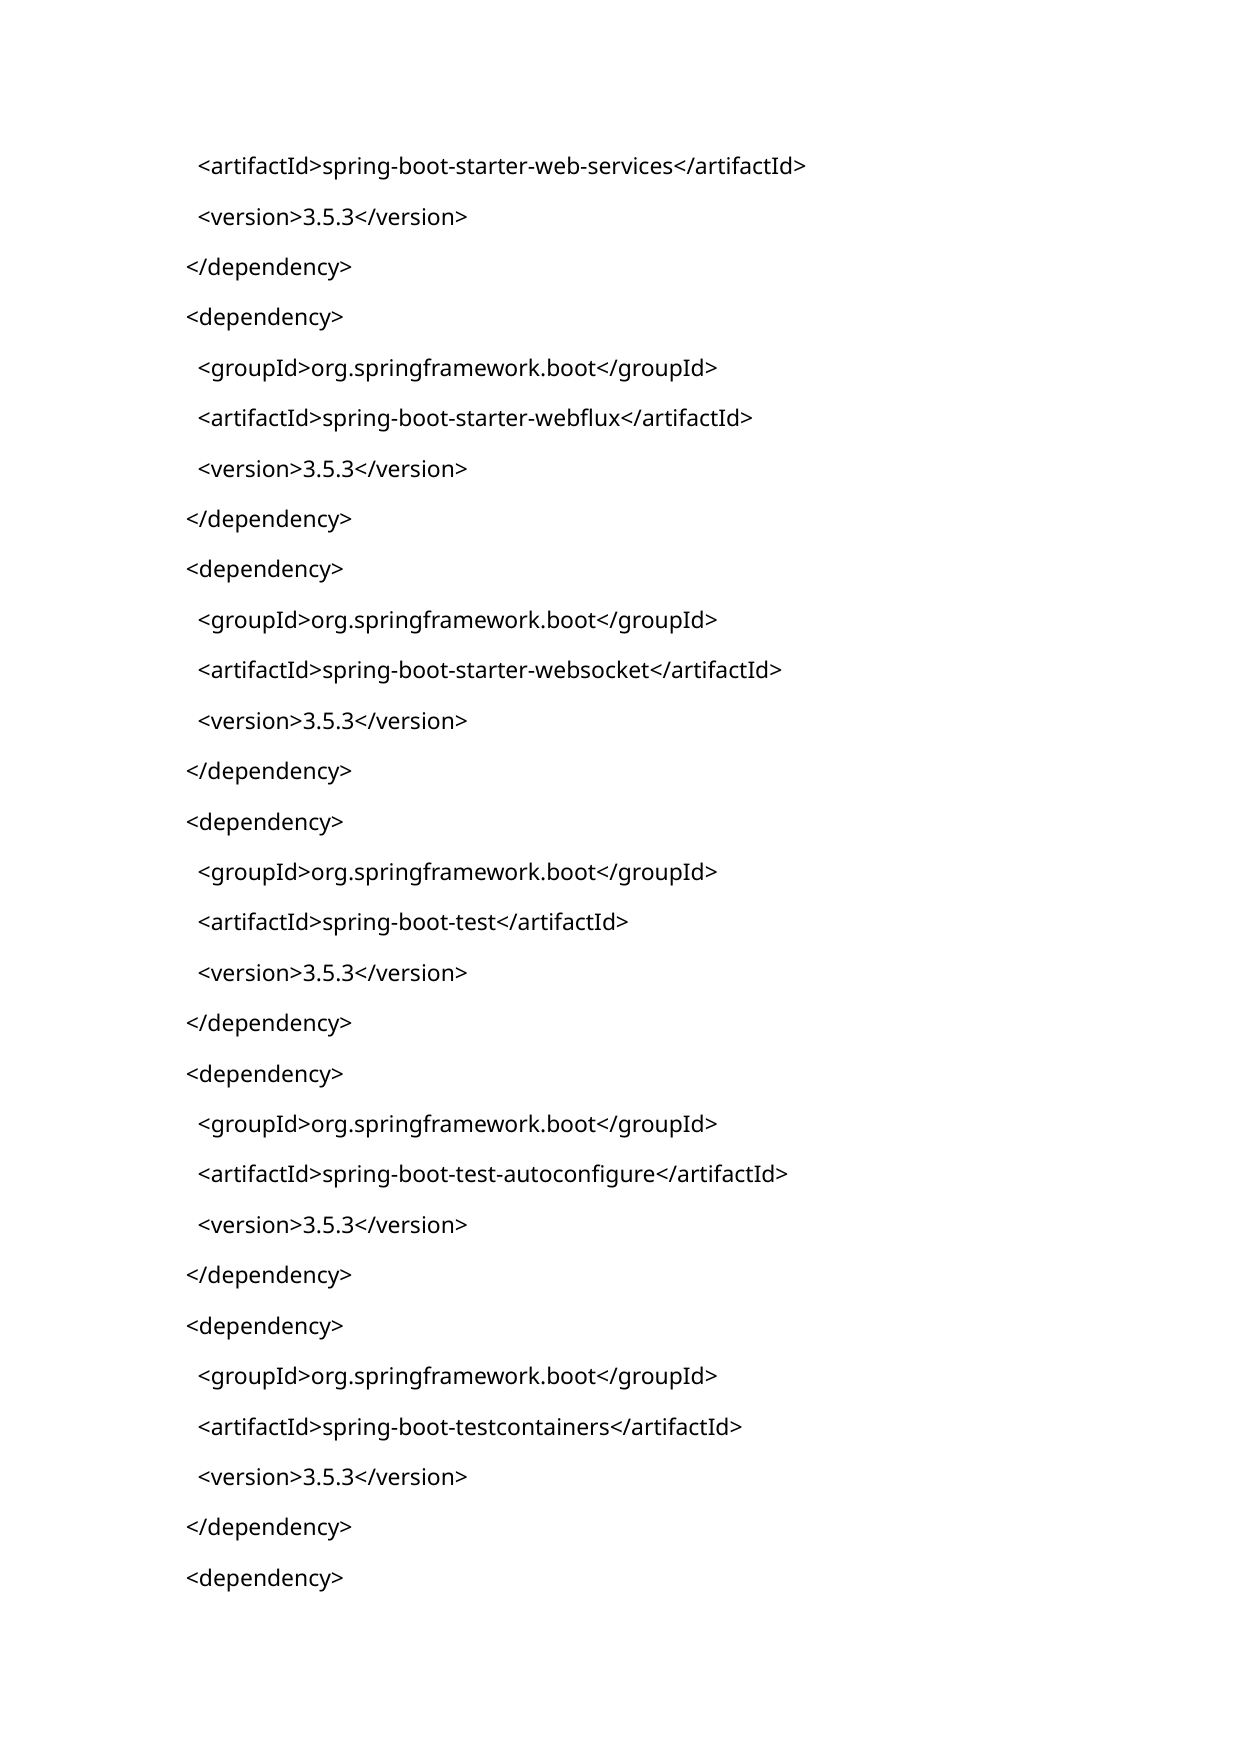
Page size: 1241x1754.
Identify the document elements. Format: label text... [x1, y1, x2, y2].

text <dependency> [150, 1309, 1090, 1341]
text </dependency> [150, 1511, 1090, 1542]
text <artifactId>spring-boot-testcontainers</artifactId> [150, 1410, 1090, 1442]
text <dependency> [150, 1562, 1090, 1593]
text <artifactId>spring-boot-test-autoconfigure</artifactId> [150, 1158, 1090, 1189]
text </dependency> [150, 1259, 1090, 1290]
text <dependency> [150, 1057, 1090, 1089]
text <version>3.5.3</version> [150, 452, 1090, 484]
text </dependency> [150, 503, 1090, 534]
text <version>3.5.3</version> [150, 957, 1090, 988]
text </dependency> [150, 251, 1090, 282]
text <dependency> [150, 301, 1090, 332]
text <version>3.5.3</version> [150, 1209, 1090, 1240]
text </dependency> [150, 1007, 1090, 1038]
text <dependency> [150, 805, 1090, 837]
text <artifactId>spring-boot-starter-web-services</artifactId> [150, 150, 1090, 181]
text <version>3.5.3</version> [150, 200, 1090, 232]
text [150, 352, 1090, 383]
text <groupId>org.springframework.boot</groupId> [150, 856, 1090, 887]
text <groupId>org.springframework.boot</groupId> [150, 1360, 1090, 1391]
text <dependency> [150, 553, 1090, 584]
text <groupId>org.springframework.boot</groupId> [150, 1108, 1090, 1139]
text <artifactId>spring-boot-starter-webflux</artifactId> [150, 402, 1090, 433]
text <artifactId>spring-boot-test</artifactId> [150, 906, 1090, 937]
text <groupId>org.springframework.boot</groupId> [150, 604, 1090, 635]
text <artifactId>spring-boot-starter-websocket</artifactId> [150, 654, 1090, 685]
text <version>3.5.3</version> [150, 704, 1090, 736]
text </dependency> [150, 755, 1090, 786]
text <version>3.5.3</version> [150, 1461, 1090, 1492]
